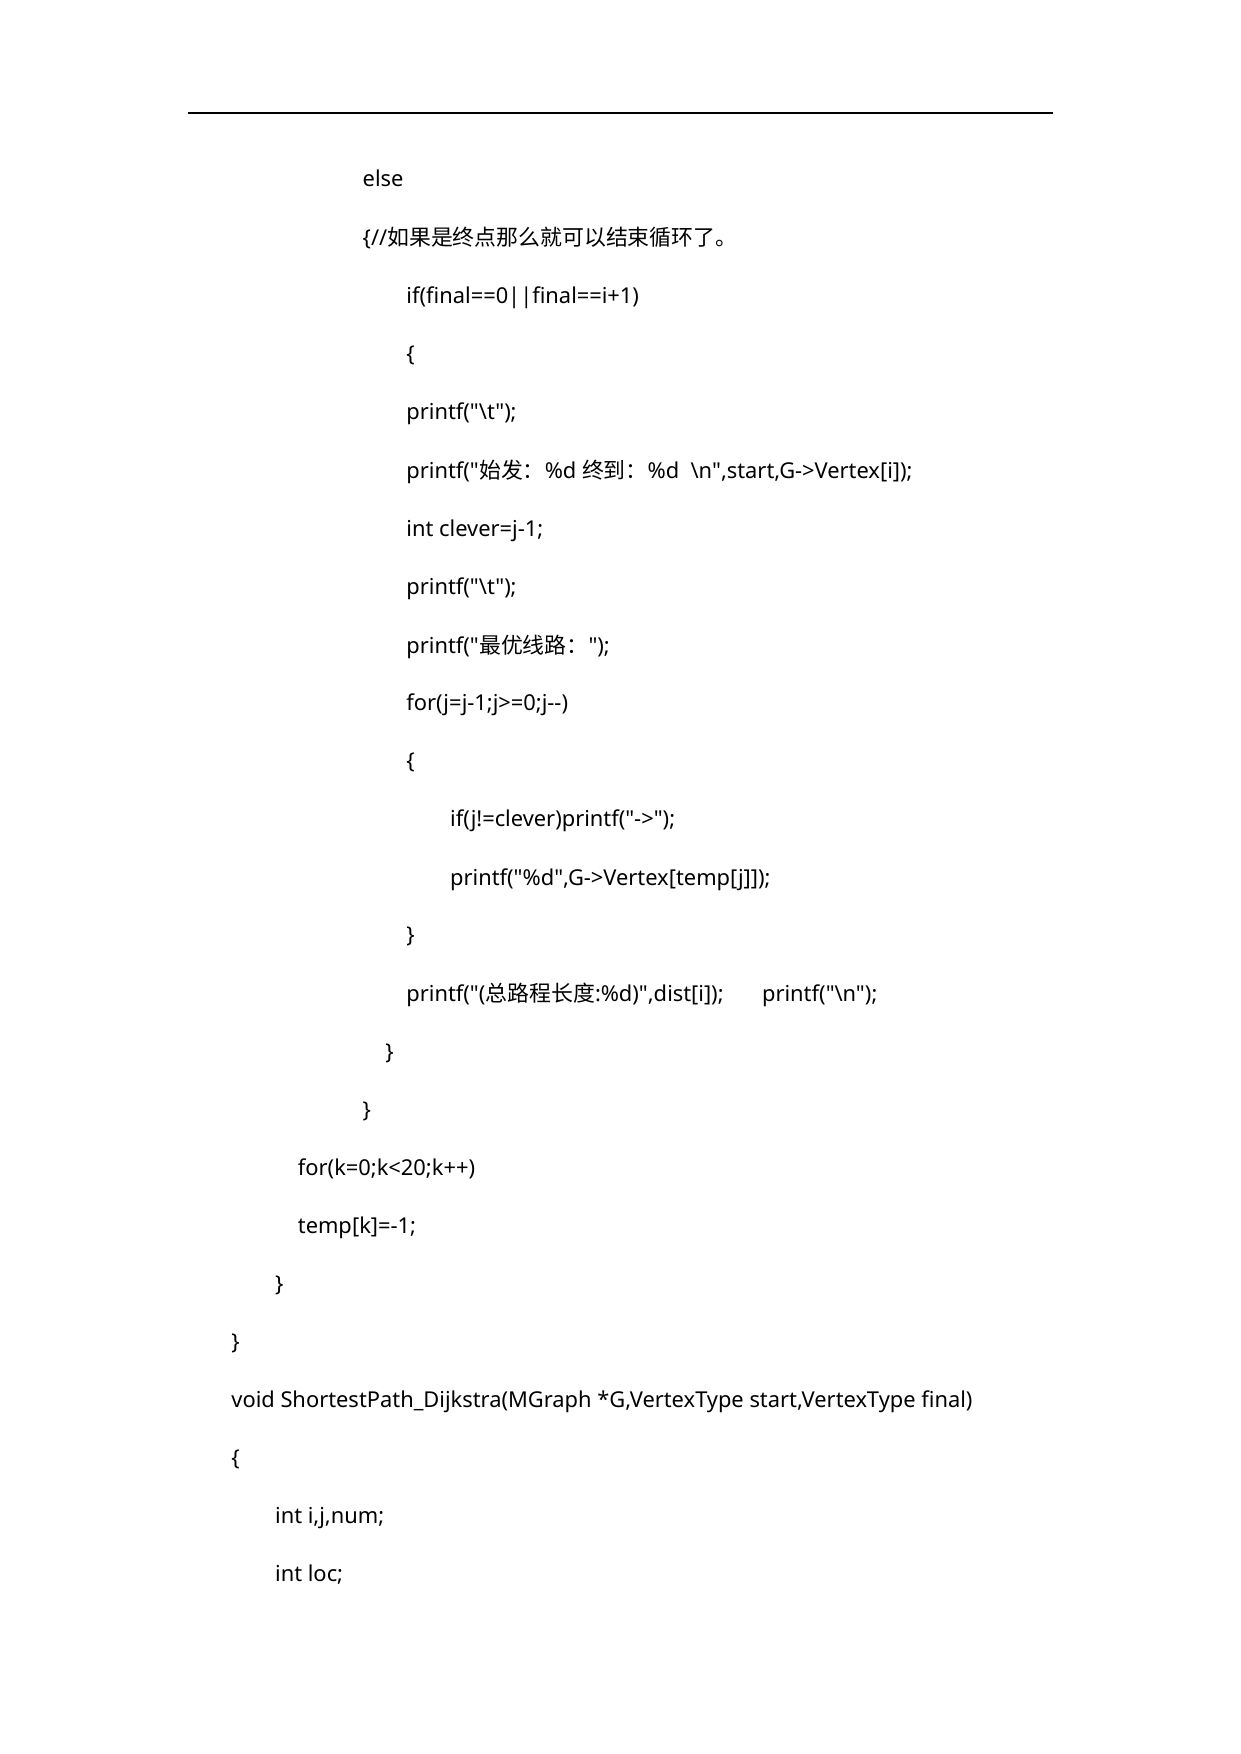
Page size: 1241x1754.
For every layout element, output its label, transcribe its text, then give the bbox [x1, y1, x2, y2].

text } [187, 1093, 1053, 1125]
text printf("始发：%d 终到：%d \n",start,G->Vertex[i]); [187, 453, 1053, 485]
text int loc; [187, 1557, 1053, 1589]
text { [187, 744, 1053, 777]
text { [187, 337, 1053, 369]
text printf("%d",G->Vertex[temp[j]]); [187, 860, 1053, 893]
text printf("(总路程长度:%d)",dist[i]); printf("\n"); [187, 976, 1053, 1009]
text } [187, 1267, 1053, 1299]
text for(j=j-1;j>=0;j--) [187, 686, 1053, 718]
text void ShortestPath_Dijkstra(MGraph *G,VertexType start,VertexType final) [187, 1383, 1053, 1415]
text if(j!=clever)printf("->"); [187, 802, 1053, 834]
text for(k=0;k<20;k++) [187, 1151, 1053, 1183]
text int i,j,num; [187, 1499, 1053, 1531]
text } [187, 918, 1053, 951]
text printf("\t"); [187, 395, 1053, 427]
text } [187, 1325, 1053, 1357]
text int clever=j-1; [187, 511, 1053, 544]
text else [187, 162, 1053, 194]
text if(final==0||final==i+1) [187, 279, 1053, 311]
text { [187, 1441, 1053, 1473]
text } [187, 1035, 1053, 1067]
text printf("\t"); [187, 569, 1053, 602]
text temp[k]=-1; [187, 1209, 1053, 1241]
text {//如果是终点那么就可以结束循环了。 [187, 220, 1053, 252]
text printf("最优线路："); [187, 627, 1053, 660]
